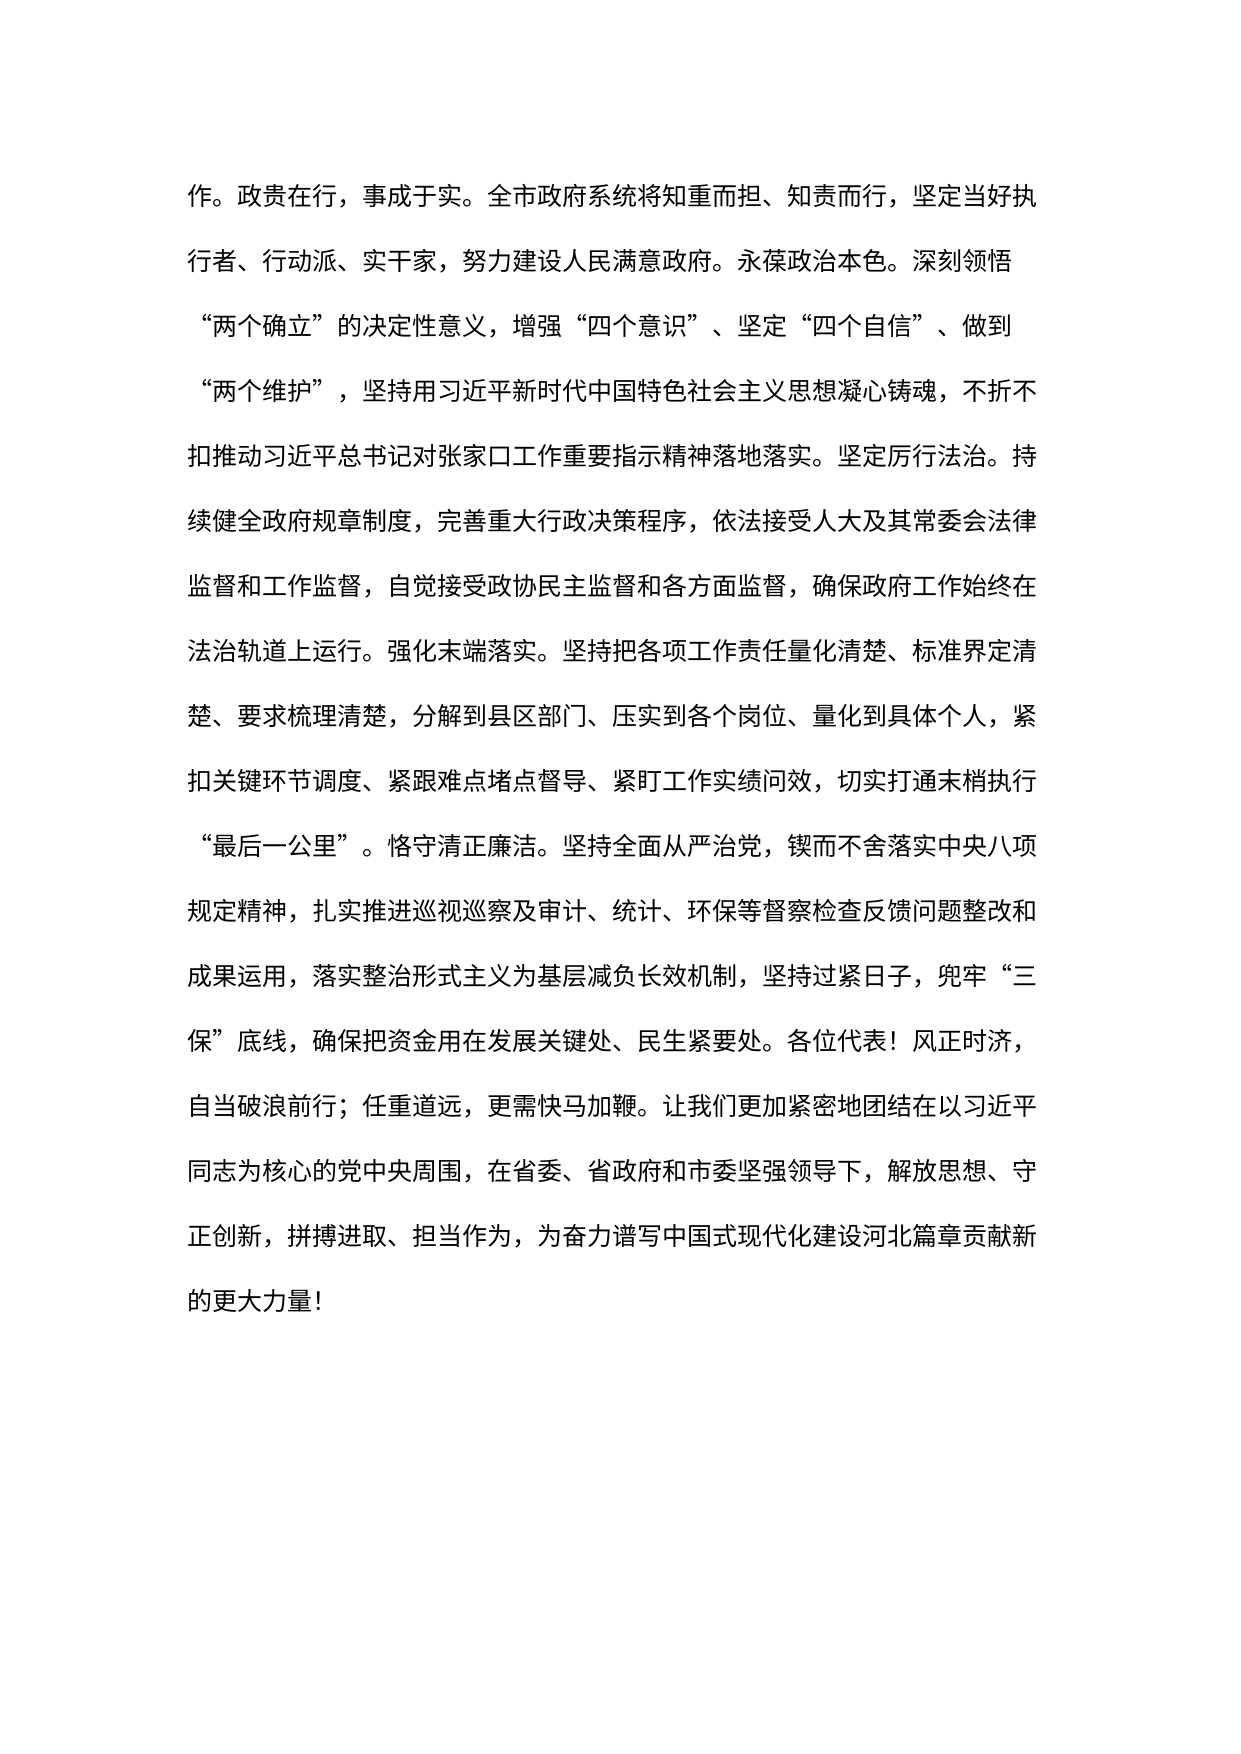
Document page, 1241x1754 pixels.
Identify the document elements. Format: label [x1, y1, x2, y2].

text [187, 162, 1053, 1332]
